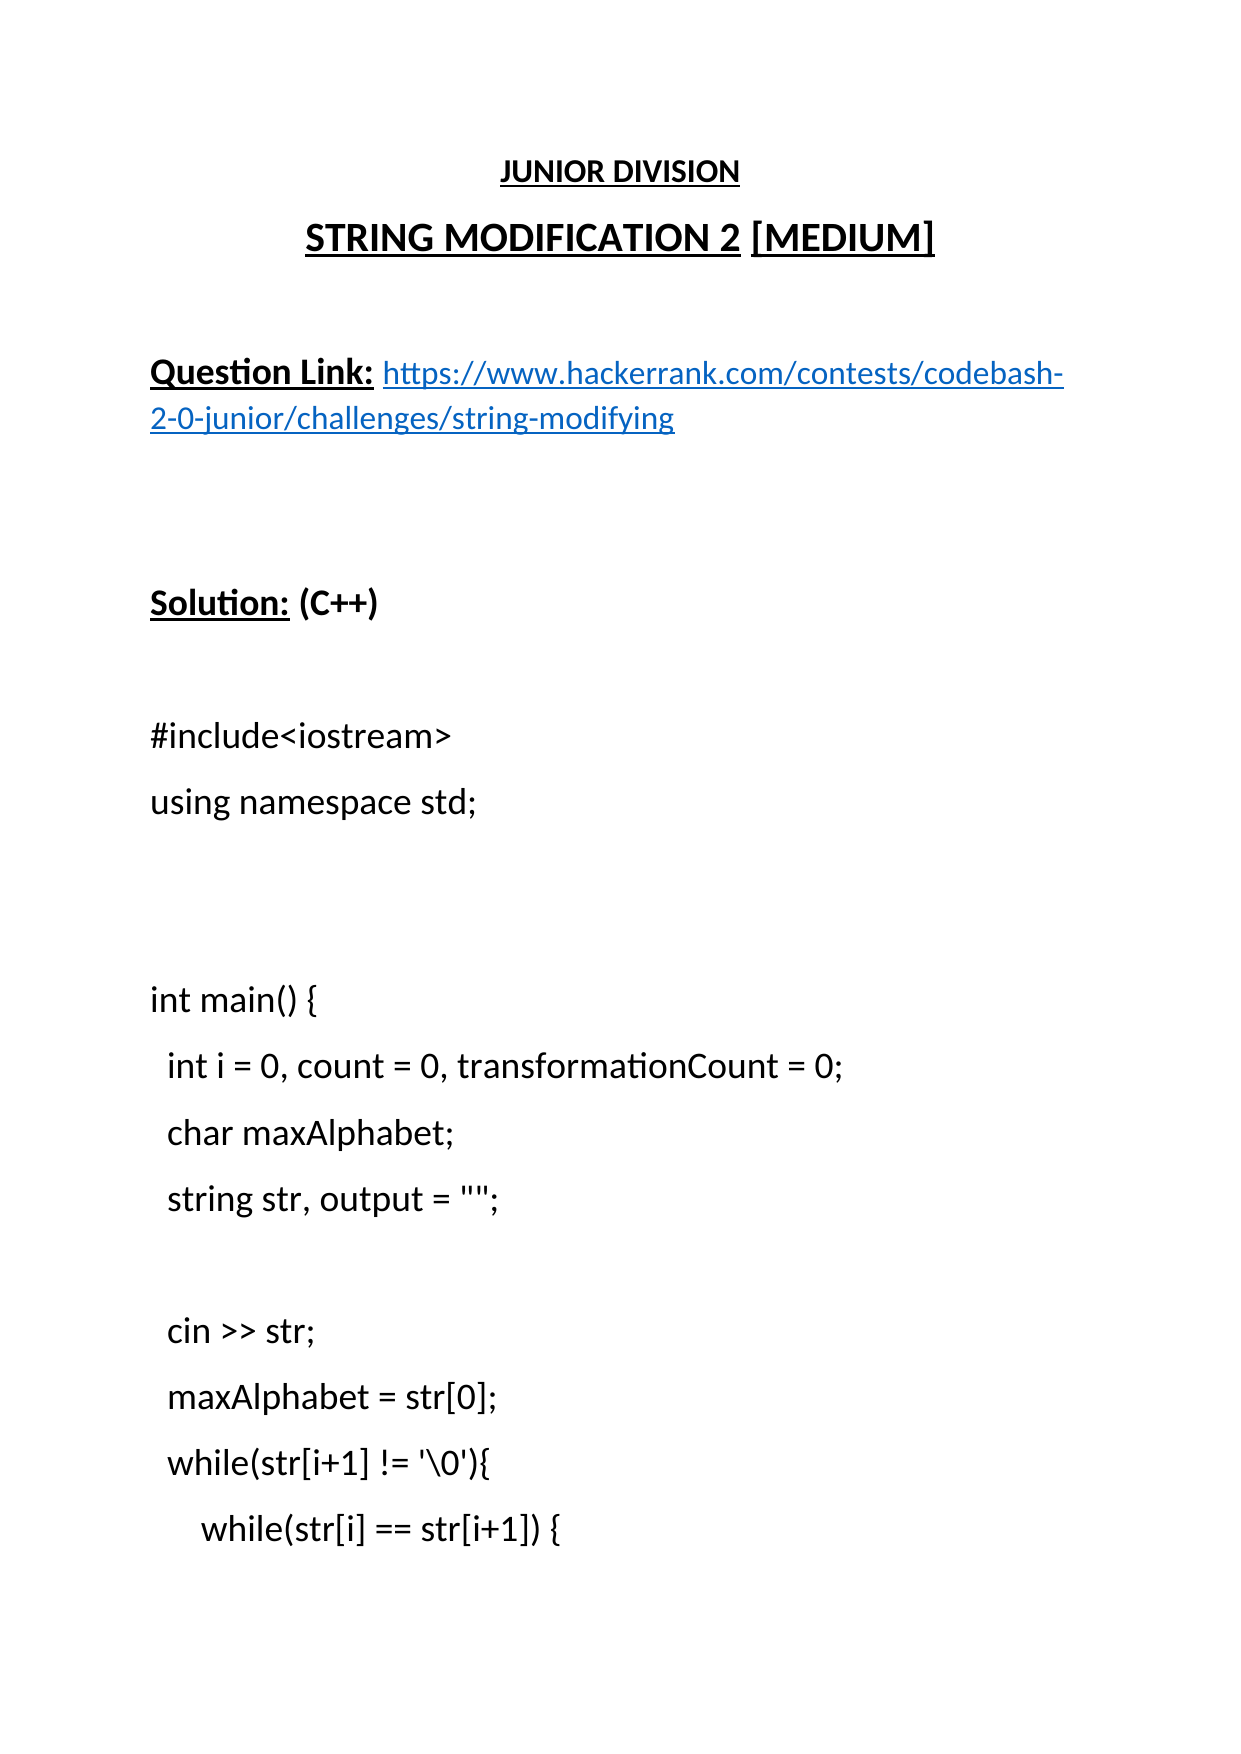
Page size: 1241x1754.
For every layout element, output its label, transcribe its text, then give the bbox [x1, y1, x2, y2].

text char maxAlphabet; [150, 1108, 1090, 1154]
text string str, output = ""; [150, 1174, 1090, 1220]
text JUNIOR DIVISION [150, 150, 1090, 191]
text while(str[i+1] != '\0'){ [150, 1439, 1090, 1485]
text STRING MODIFICATION 2 [MEDIUM] [150, 211, 1090, 261]
text cin >> str; [150, 1307, 1090, 1353]
text #include<iostream> [150, 712, 1090, 757]
text Solution: (C++) [150, 579, 1090, 625]
text using namespace std; [150, 778, 1090, 823]
text while(str[i] == str[i+1]) { [150, 1505, 1090, 1551]
text maxAlphabet = str[0]; [150, 1373, 1090, 1419]
text Question Link: https://www.hackerrank.com/contests/codebash-2-0-junior/challenges/string-modifying [150, 348, 1090, 438]
text int i = 0, count = 0, transformationCount = 0; [150, 1042, 1090, 1088]
text int main() { [150, 976, 1090, 1022]
